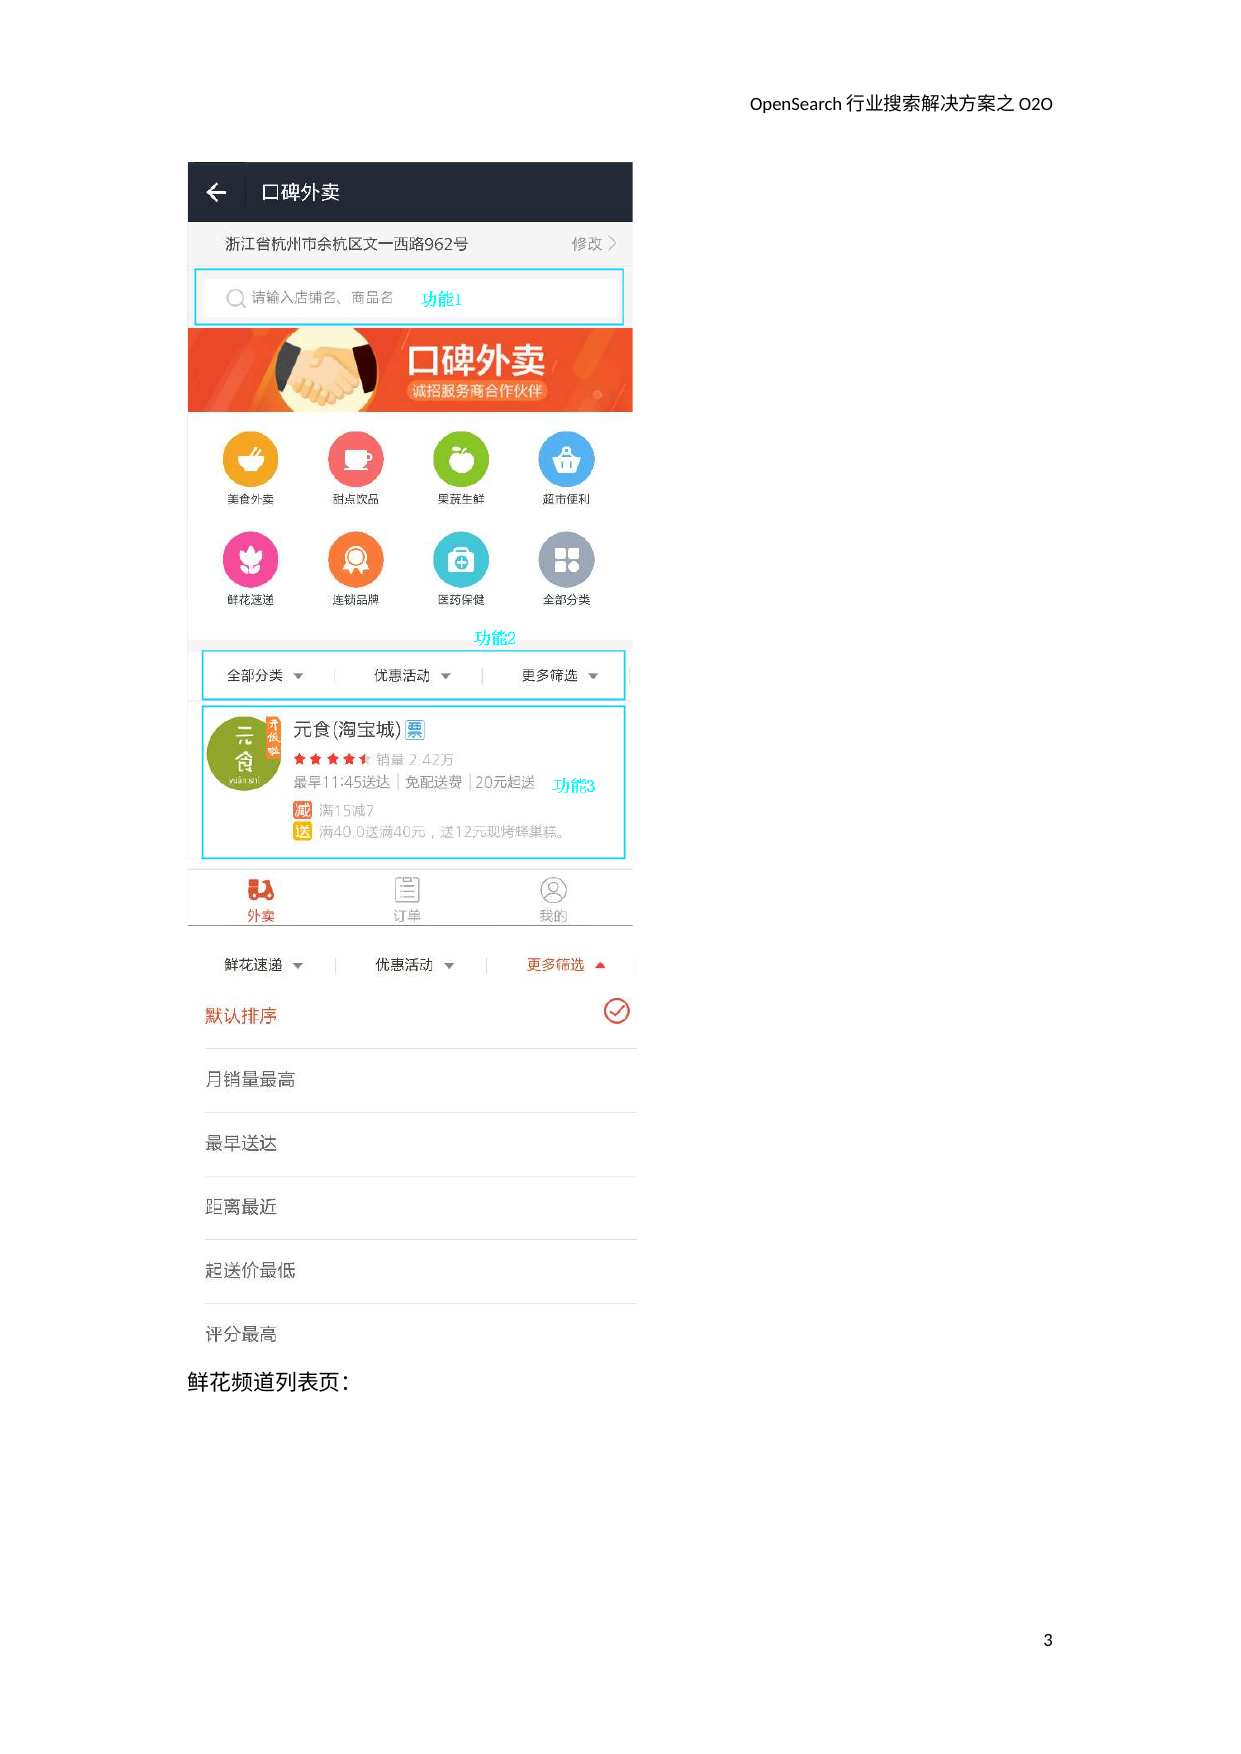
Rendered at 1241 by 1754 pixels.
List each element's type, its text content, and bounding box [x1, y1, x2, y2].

picture [187, 162, 633, 926]
picture [187, 942, 637, 1356]
text 鲜花频道列表页： [187, 1364, 1053, 1397]
